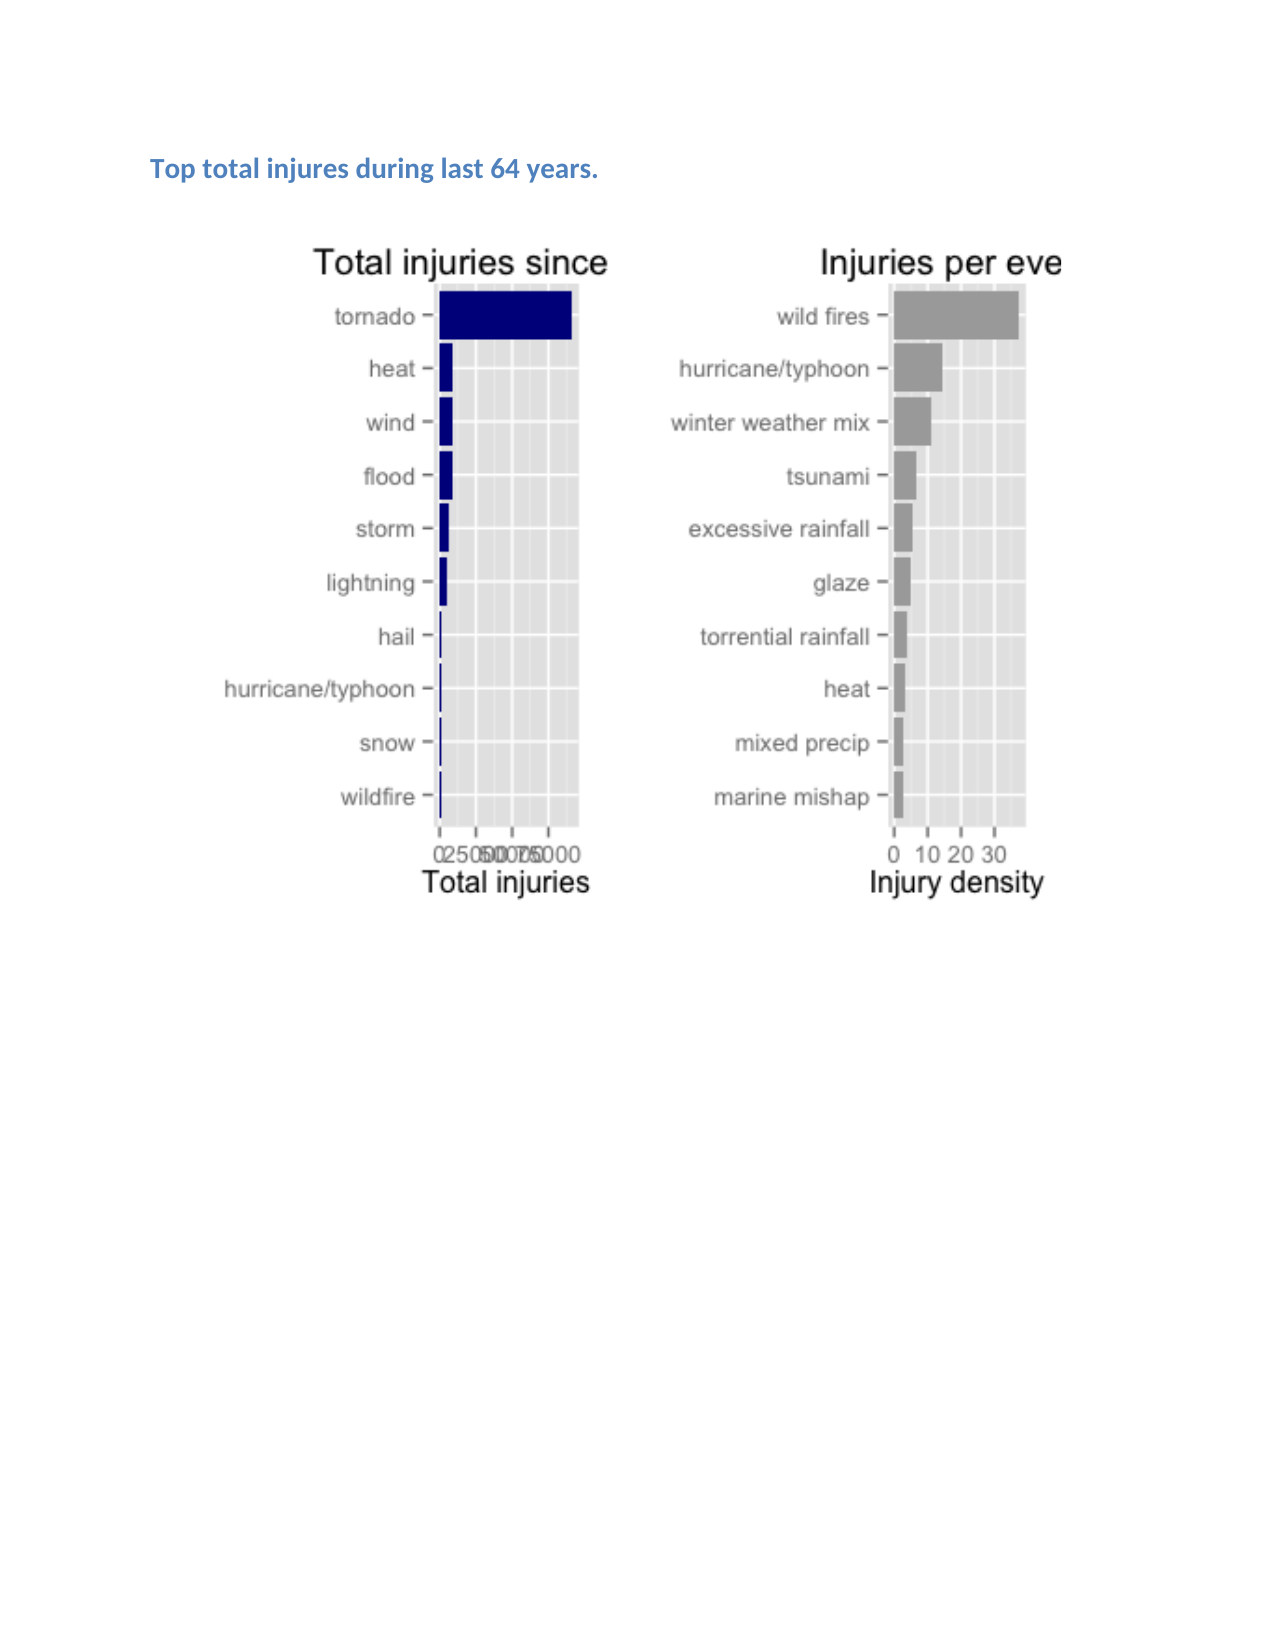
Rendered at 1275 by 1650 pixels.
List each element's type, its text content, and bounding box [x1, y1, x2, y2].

picture [168, 204, 1062, 919]
subtitle Top total injures during last 64 years. [150, 150, 1125, 186]
